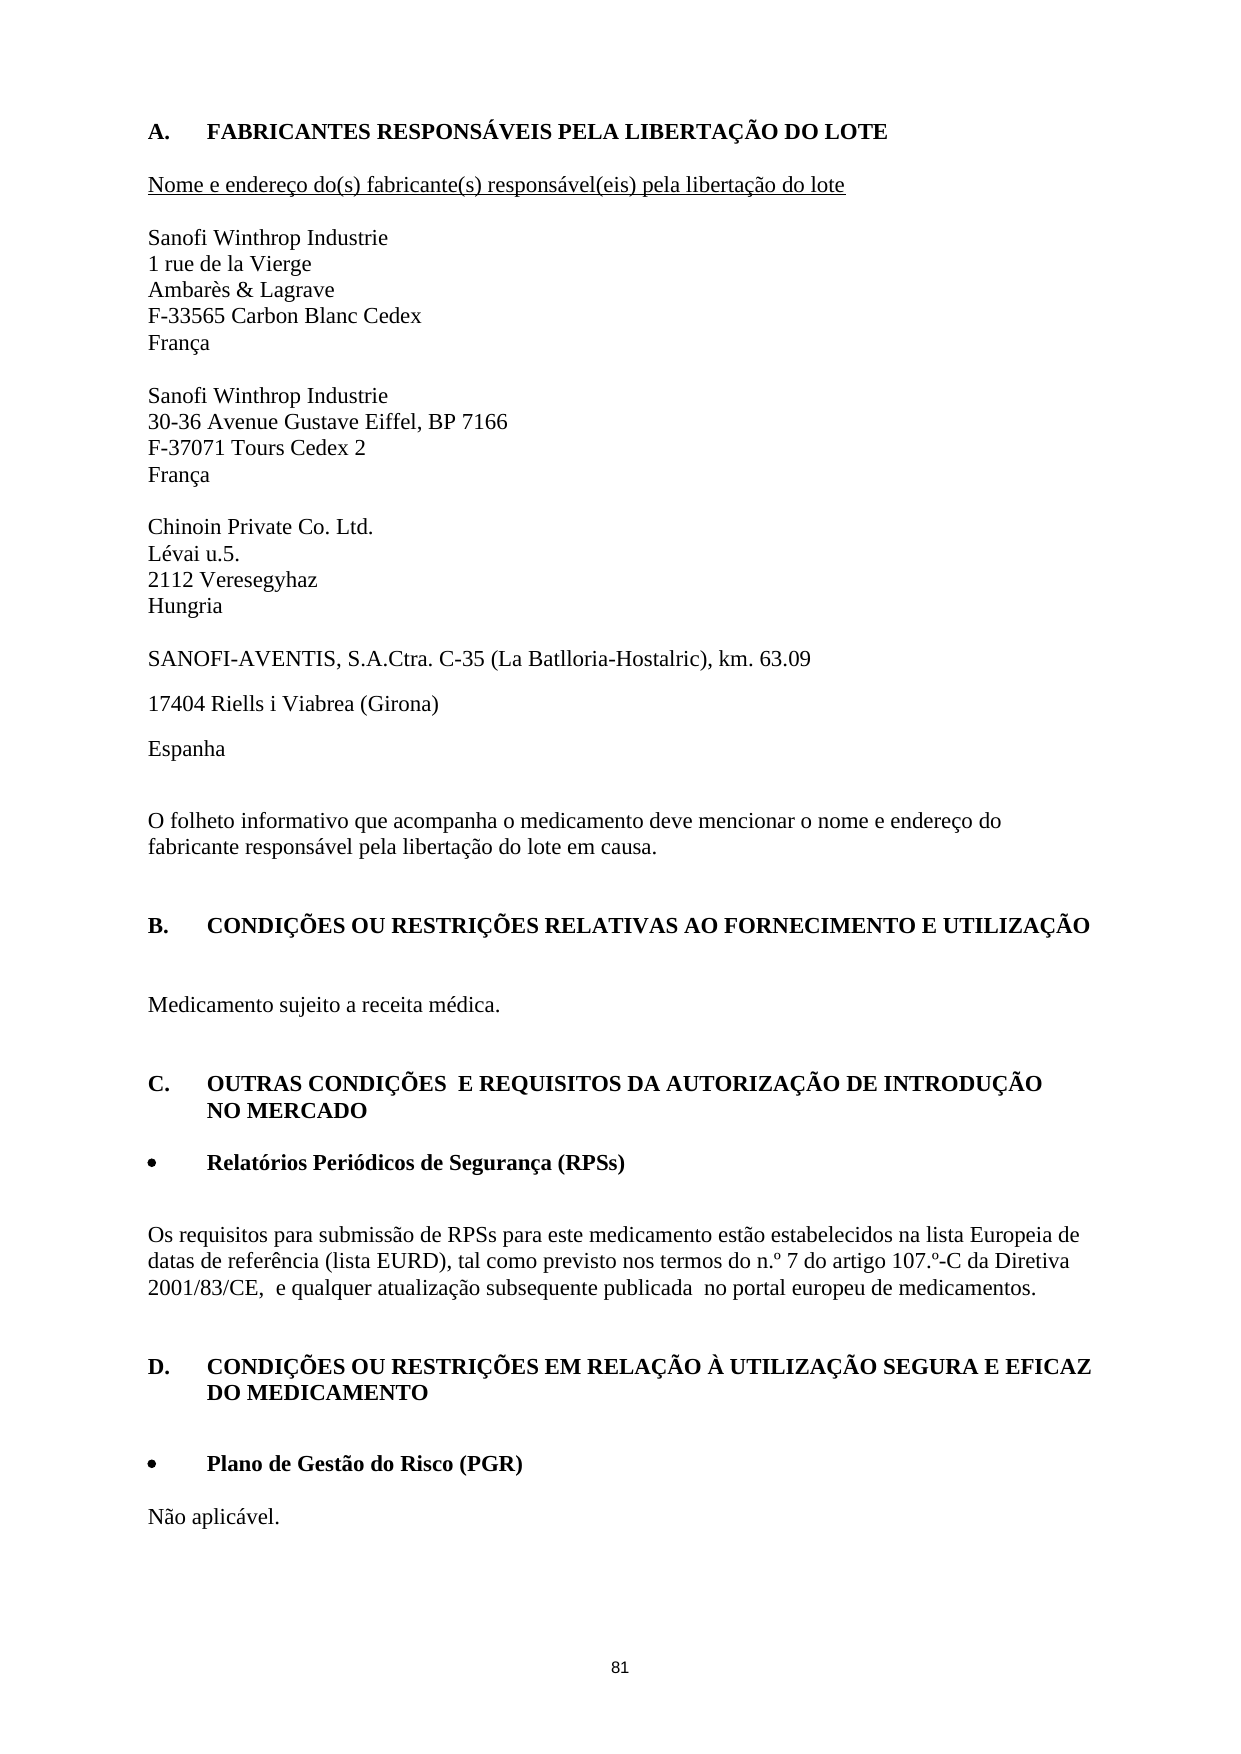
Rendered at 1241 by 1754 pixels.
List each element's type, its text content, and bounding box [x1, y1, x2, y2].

text O folheto informativo que acompanha o medicamento deve mencionar o nome e endereço do fabricante responsável pela libertação do lote em causa. [148, 807, 1093, 859]
text Chinoin Private Co. Ltd. Lévai u.5. 2112 Veresegyhaz Hungria [148, 513, 1093, 619]
text C. OUTRAS CONDIÇÕES E REQUISITOS DA AUTORIZAÇÃO DE INTRODUÇÃO NO MERCADO [148, 1070, 1063, 1123]
text Não aplicável. [148, 1503, 1093, 1529]
text Sanofi Winthrop Industrie 1 rue de la Vierge Ambarès & Lagrave F-33565 Carbon Blanc Cedex França [148, 223, 1093, 355]
subtitle B. condições OU RESTRIÇÕES RELATIVAS AO FORNECIMENTO E UTILIZAÇÃO [148, 912, 1093, 965]
text Espanha [148, 735, 1093, 762]
subtitle A. FABRICANTES RESPONSÁVeIS PELA LIBERTAÇÃO DO LOTE [148, 118, 1093, 144]
text Medicamento sujeito a receita médica. [148, 991, 1093, 1018]
text Nome e endereço do(s) fabricante(s) responsável(eis) pela libertação do lote [148, 171, 1093, 197]
list Relatórios Periódicos de Segurança (RPSs) [148, 1149, 1093, 1176]
text Sanofi Winthrop Industrie 30-36 Avenue Gustave Eiffel, BP 7166 F-37071 Tours Cedex 2 França [148, 382, 1093, 487]
list Plano de Gestão do Risco (PGR) [148, 1451, 1093, 1477]
text SANOFI-AVENTIS, S.A.Ctra. C-35 (La Batlloria-Hostalric), km. 63.09 [148, 645, 1093, 672]
text 17404 Riells i Viabrea (Girona) [148, 690, 1093, 717]
text Os requisitos para submissão de RPSs para este medicamento estão estabelecidos na lista Europeia de datas de referência (lista EURD), tal como previsto nos termos do n.º 7 do artigo 107.º-C da Diretiva 2001/83/CE, e qualquer atualização subsequente publicada no portal europeu de medicamentos. [148, 1221, 1093, 1300]
list CONDIÇÕES OU RESTRIÇÕES EM RELAÇÃO À UTILIZAÇÃO SEGURA E EFICAZ DO MEDICAMENTO [148, 1353, 1093, 1405]
